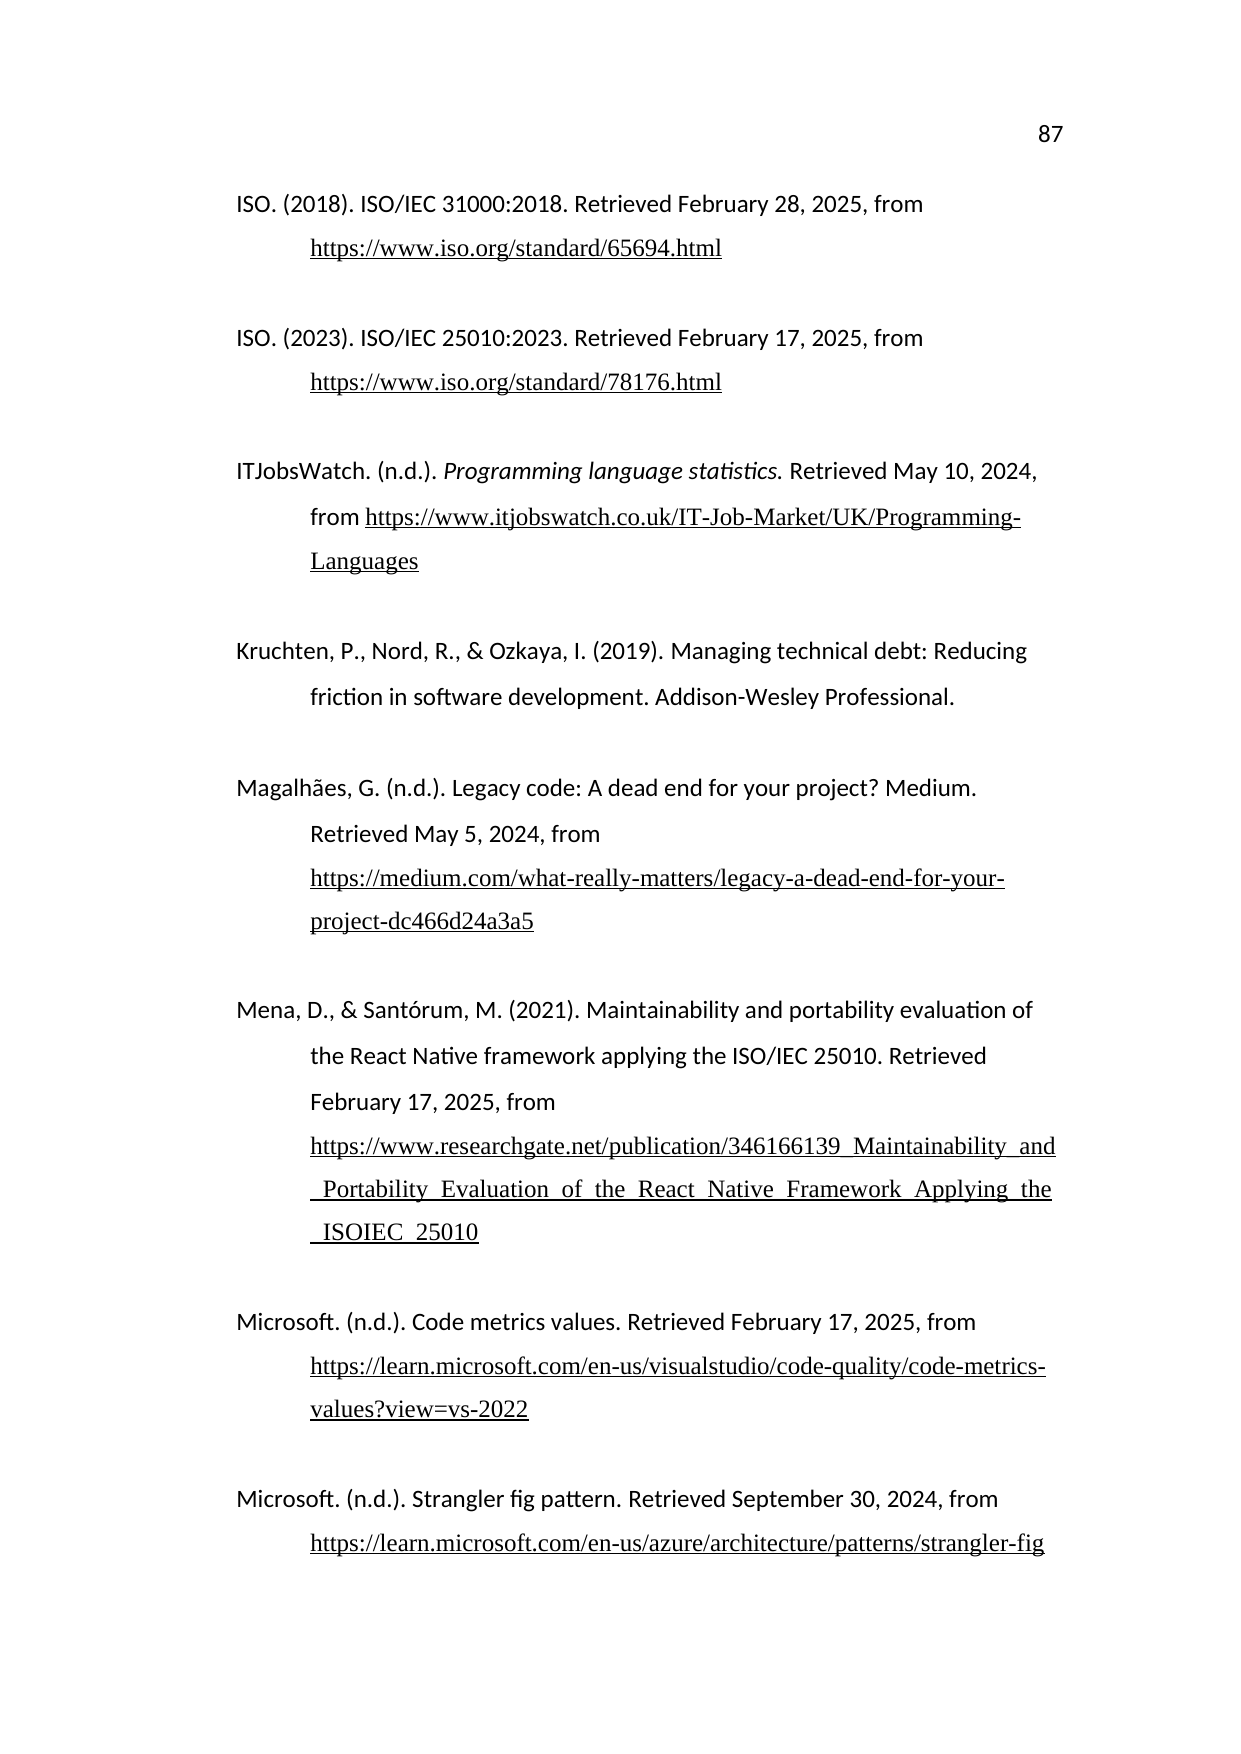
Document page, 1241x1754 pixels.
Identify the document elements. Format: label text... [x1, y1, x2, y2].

text Microsoft. (n.d.). Code metrics values. Retrieved February 17, 2025, from https://learn.microsoft.com/en-us/visualstudio/code-quality/code-metrics-values?view=vs-2022 [236, 1306, 1063, 1423]
text ISO. (2018). ISO/IEC 31000:2018. Retrieved February 28, 2025, from https://www.iso.org/standard/65694.html [236, 188, 1063, 262]
text ISO. (2023). ISO/IEC 25010:2023. Retrieved February 17, 2025, from https://www.iso.org/standard/78176.html [236, 322, 1063, 395]
text Magalhães, G. (n.d.). Legacy code: A dead end for your project? Medium. Retrieved May 5, 2024, from https://medium.com/what-really-matters/legacy-a-dead-end-for-your-project-dc466d24a3a5 [236, 772, 1063, 934]
text Microsoft. (n.d.). Strangler fig pattern. Retrieved September 30, 2024, from https://learn.microsoft.com/en-us/azure/architecture/patterns/strangler-fig [236, 1483, 1063, 1557]
text Kruchten, P., Nord, R., & Ozkaya, I. (2019). Managing technical debt: Reducing friction in software development. Addison-Wesley Professional. [236, 635, 1063, 711]
text Mena, D., & Santórum, M. (2021). Maintainability and portability evaluation of the React Native framework applying the ISO/IEC 25010. Retrieved February 17, 2025, from https://www.researchgate.net/publication/346166139_Maintainability_and_Portability_Evaluation_of_the_React_Native_Framework_Applying_the_ISOIEC_25010 [236, 995, 1063, 1246]
text ITJobsWatch. (n.d.). Programming language statistics. Retrieved May 10, 2024, from https://www.itjobswatch.co.uk/IT-Job-Market/UK/Programming-Languages [236, 455, 1063, 575]
